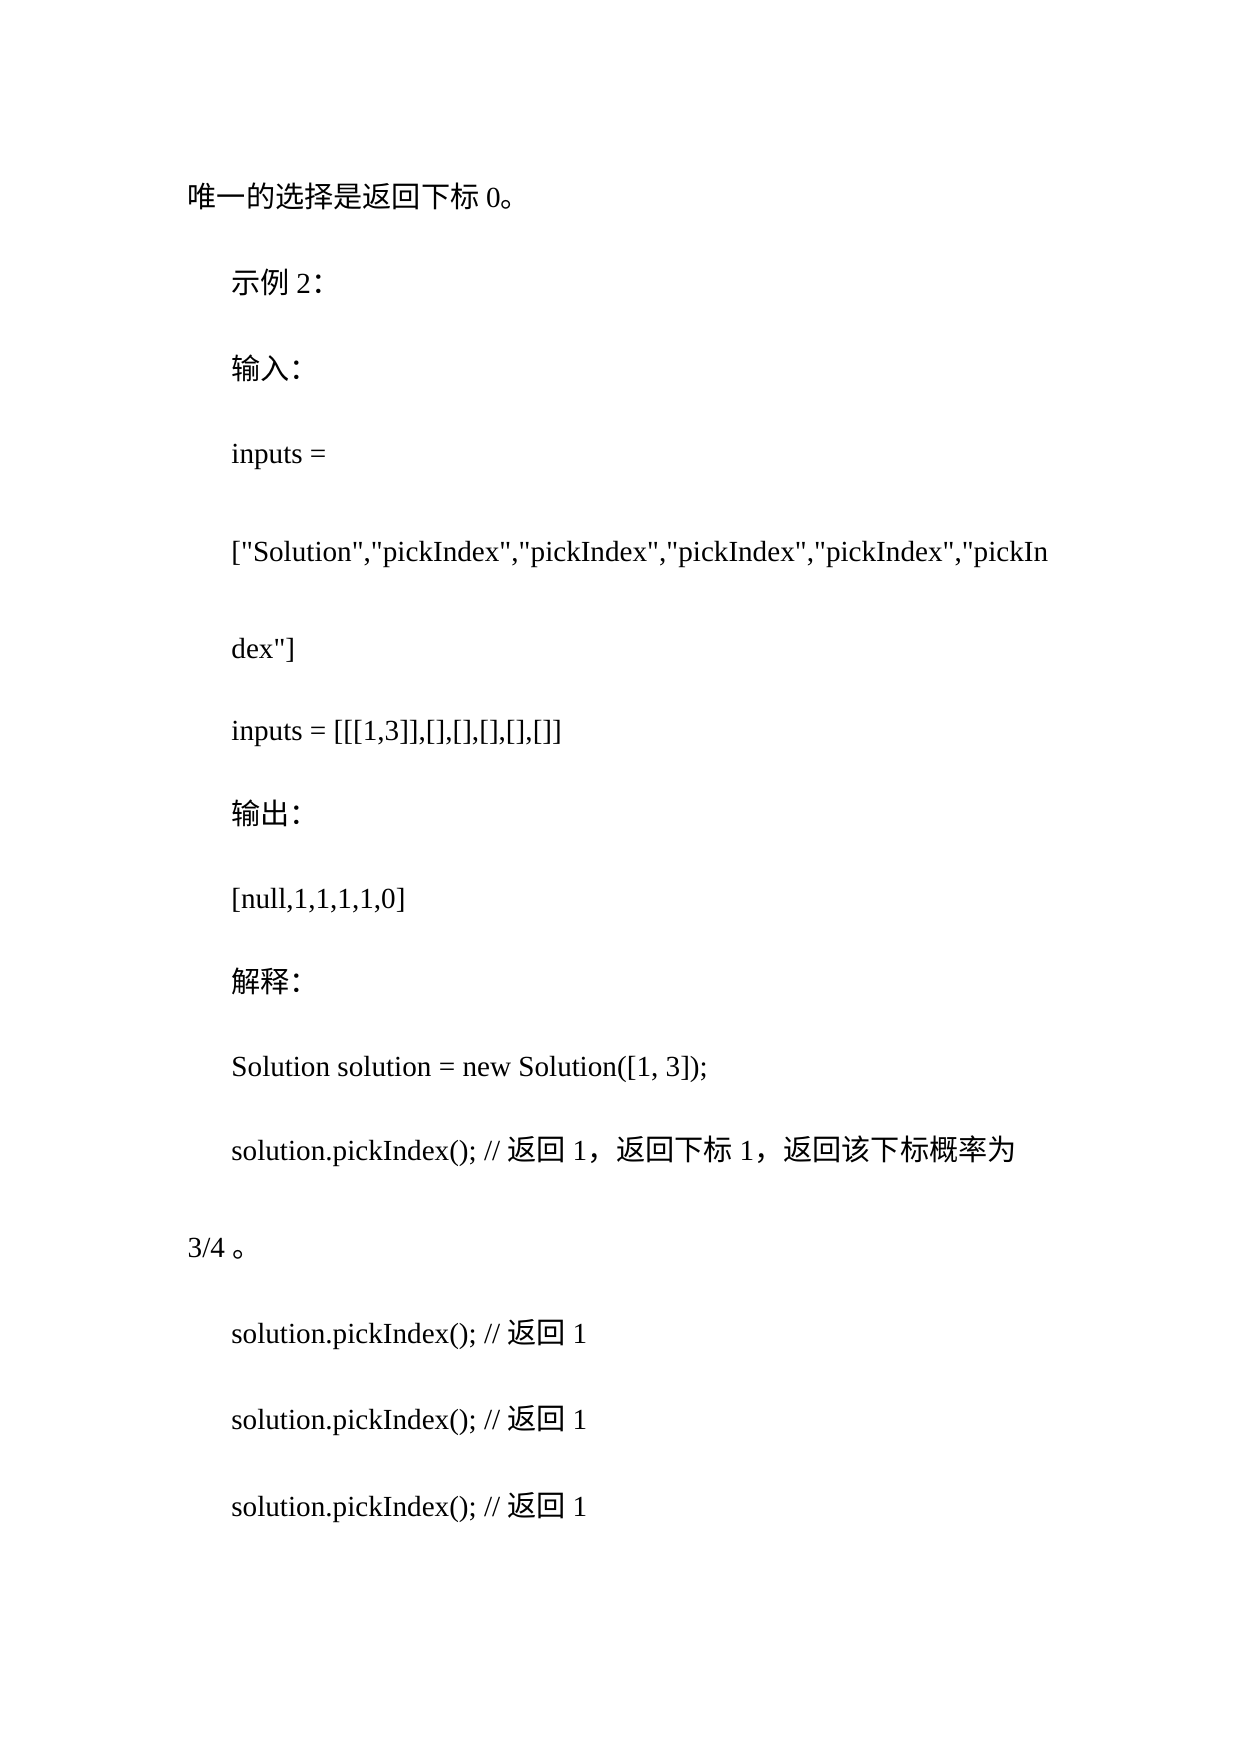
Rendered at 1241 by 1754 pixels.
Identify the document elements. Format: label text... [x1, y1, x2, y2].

text solution.pickIndex(); // 返回 1 [187, 1471, 1053, 1536]
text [187, 162, 1053, 227]
text solution.pickIndex(); // 返回 1 [187, 1298, 1053, 1363]
text inputs = ["Solution","pickIndex","pickIndex","pickIndex","pickIndex","pickIndex"] [231, 420, 1053, 680]
text solution.pickIndex(); // 返回 1，返回下标 1，返回该下标概率为 3/4 。 [187, 1115, 1053, 1277]
text Solution solution = new Solution([1, 3]); [187, 1033, 1053, 1098]
text 输入： [187, 334, 1053, 399]
text inputs = [[[1,3]],[],[],[],[],[]] [187, 697, 1053, 762]
text 示例 2： [187, 248, 1053, 313]
text [null,1,1,1,1,0] [187, 865, 1053, 930]
text solution.pickIndex(); // 返回 1 [187, 1384, 1053, 1449]
text 解释： [187, 947, 1053, 1012]
text 输出： [187, 779, 1053, 844]
